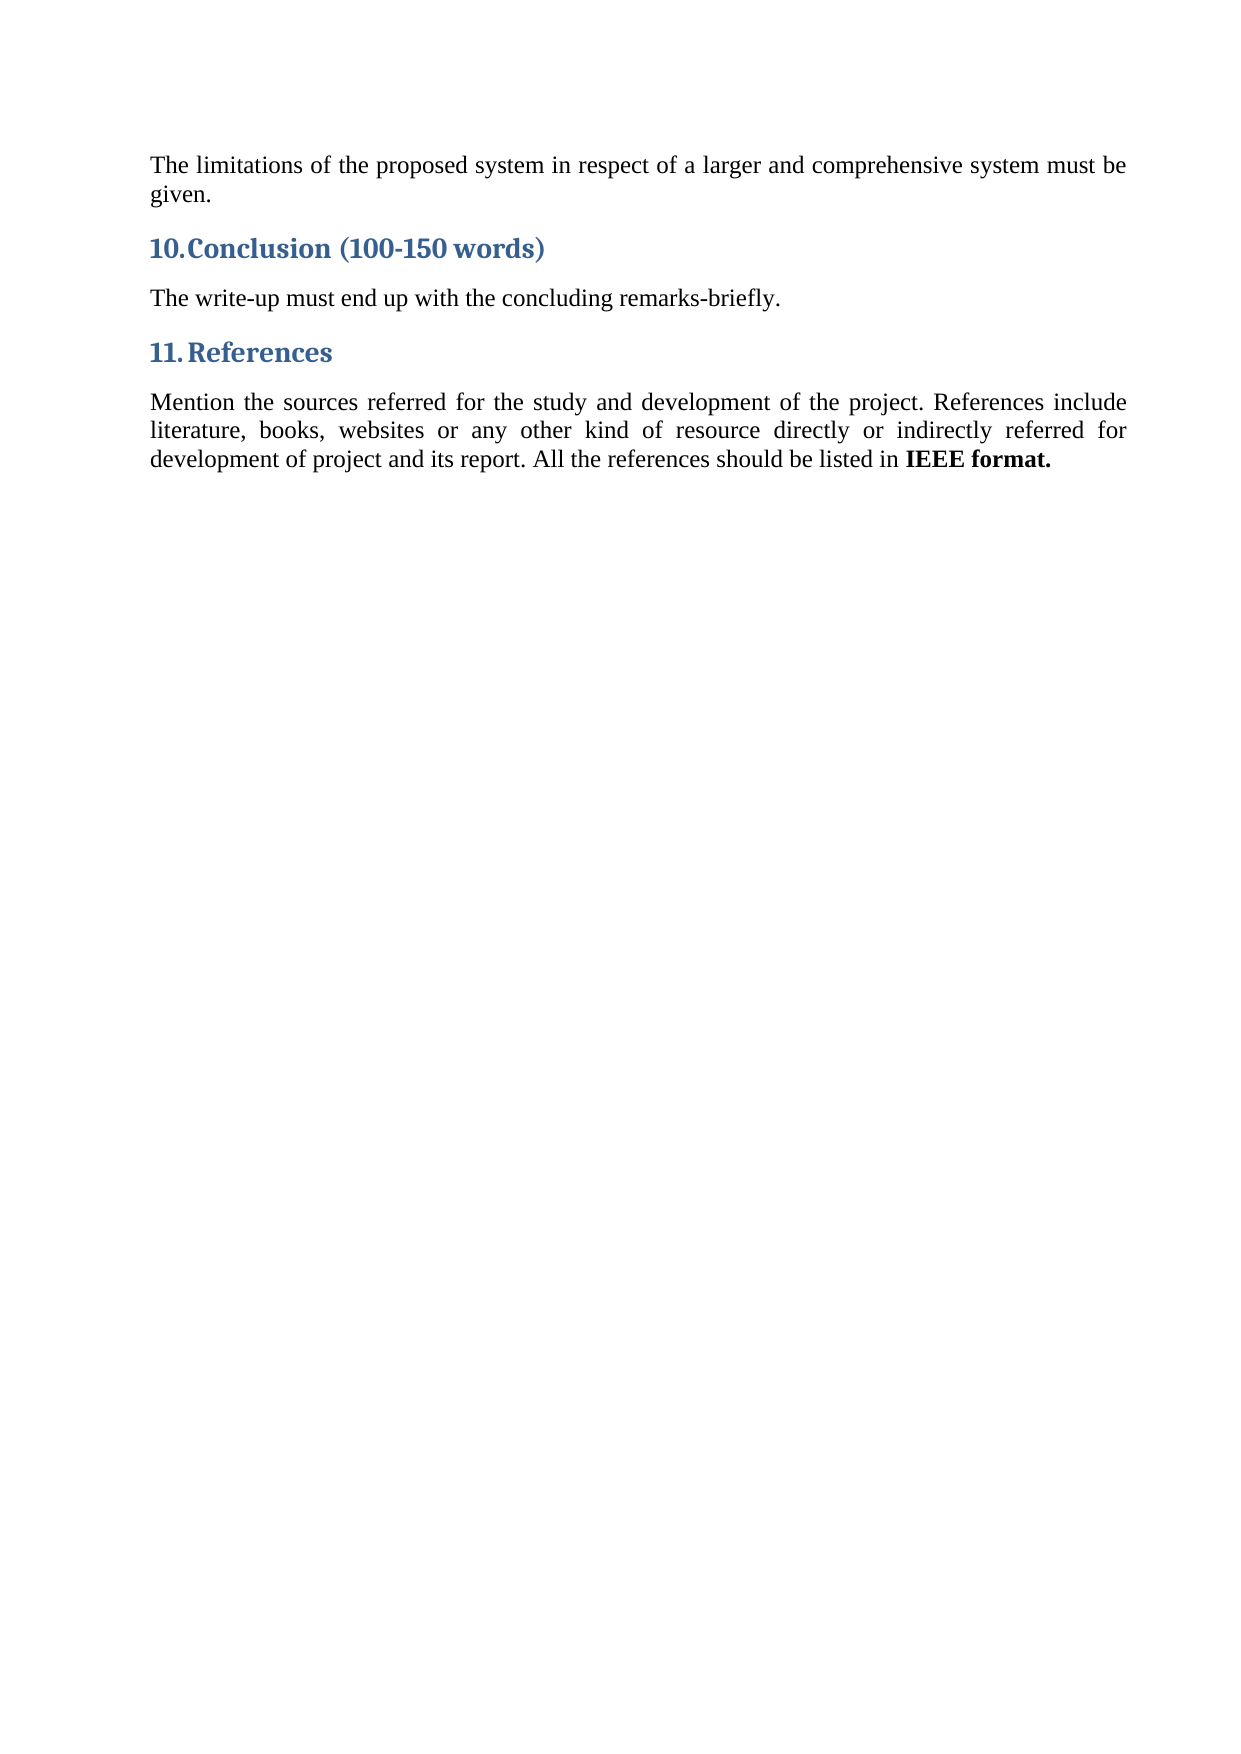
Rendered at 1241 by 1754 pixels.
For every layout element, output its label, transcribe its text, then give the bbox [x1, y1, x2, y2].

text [150, 150, 1128, 207]
subtitle Conclusion (100-150 words) [150, 232, 1128, 266]
text The write-up must end up with the concluding remarks-briefly. [150, 283, 1128, 312]
subtitle References [150, 337, 1128, 370]
text Mention the sources referred for the study and development of the project. References include literature, books, websites or any other kind of resource directly or indirectly referred for development of project and its report. All the references should be listed in IEEE format. [150, 387, 1128, 473]
